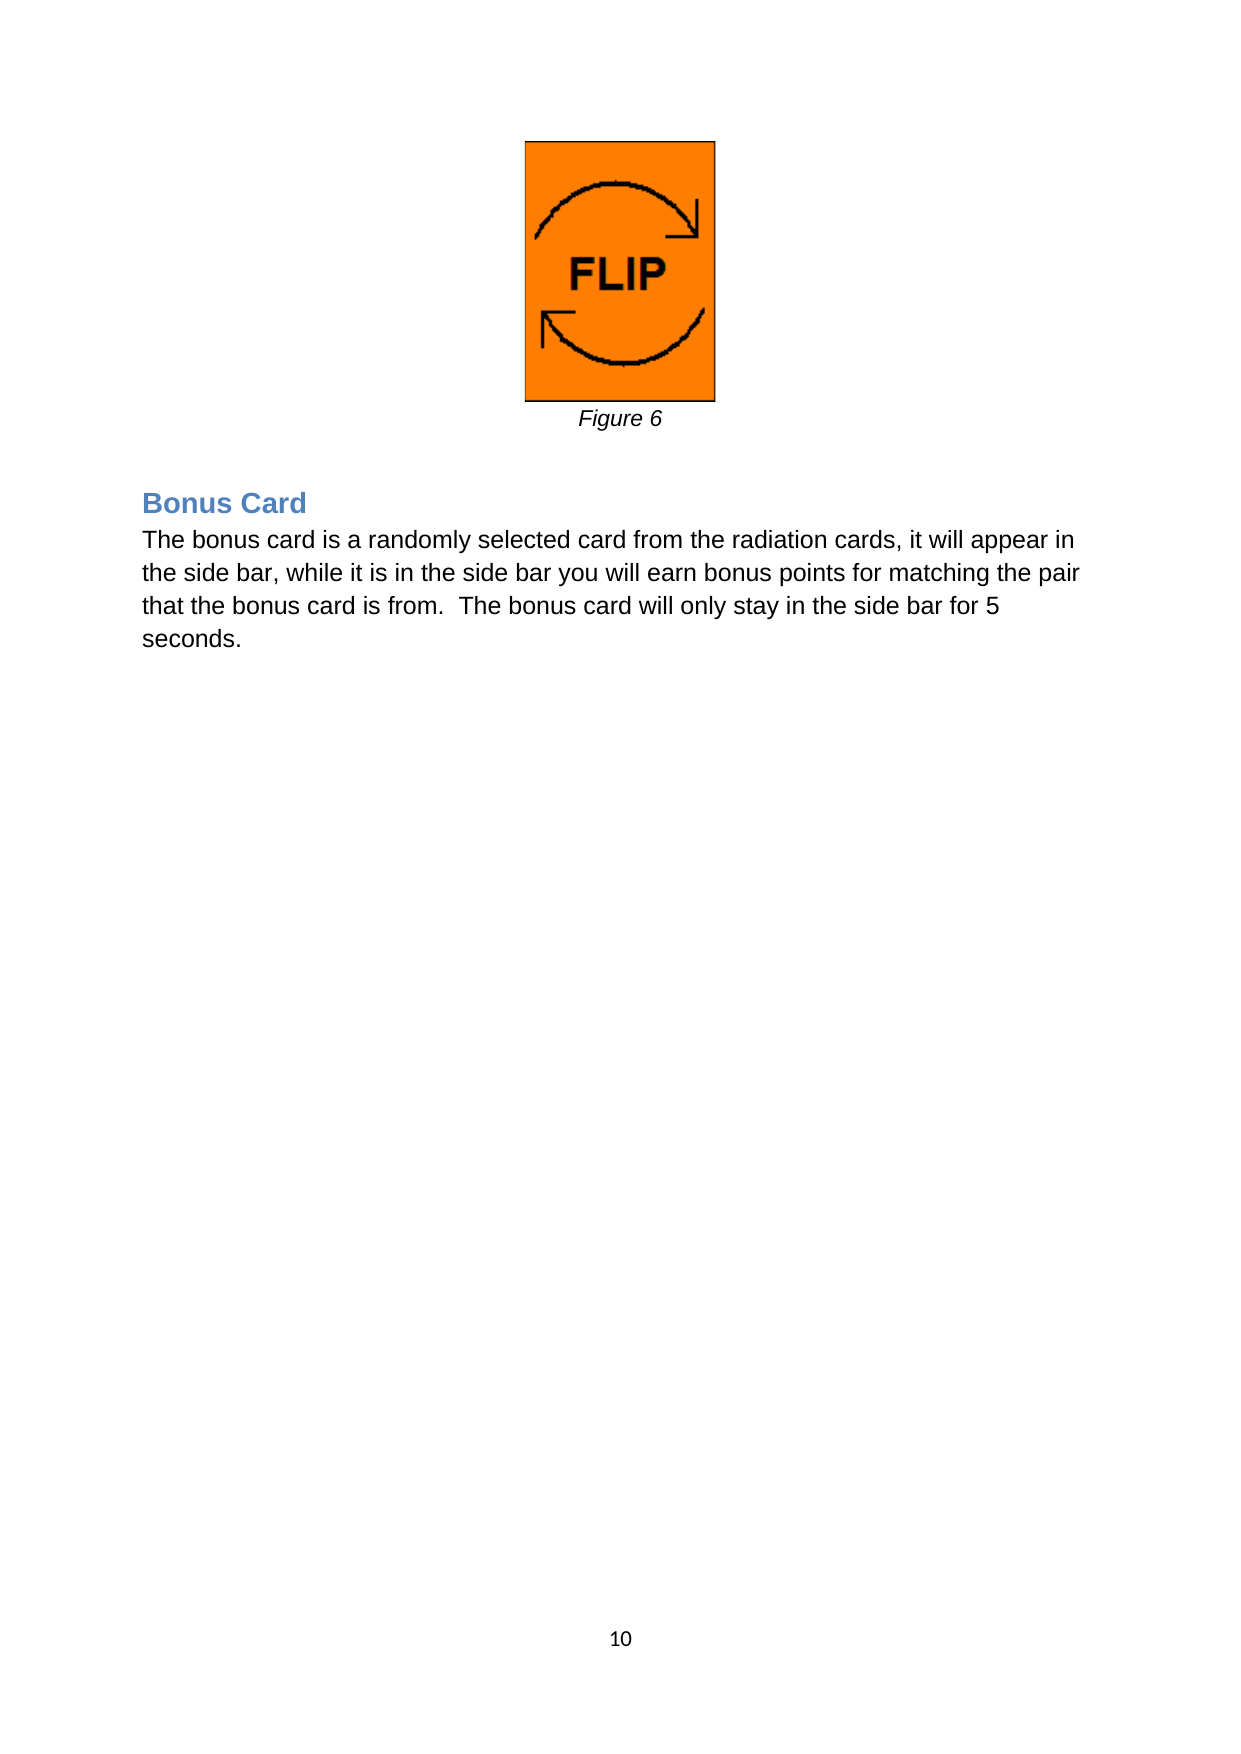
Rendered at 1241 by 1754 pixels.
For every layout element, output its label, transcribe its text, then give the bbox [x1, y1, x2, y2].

text Figure 6 [142, 405, 1098, 432]
picture [524, 141, 716, 402]
text The bonus card is a randomly selected card from the radiation cards, it will appear in the side bar, while it is in the side bar you will earn bonus points for matching the pair that the bonus card is from. The bonus card will only stay in the side bar for 5 seconds. [142, 525, 1098, 653]
subtitle Bonus Card [142, 487, 1098, 520]
